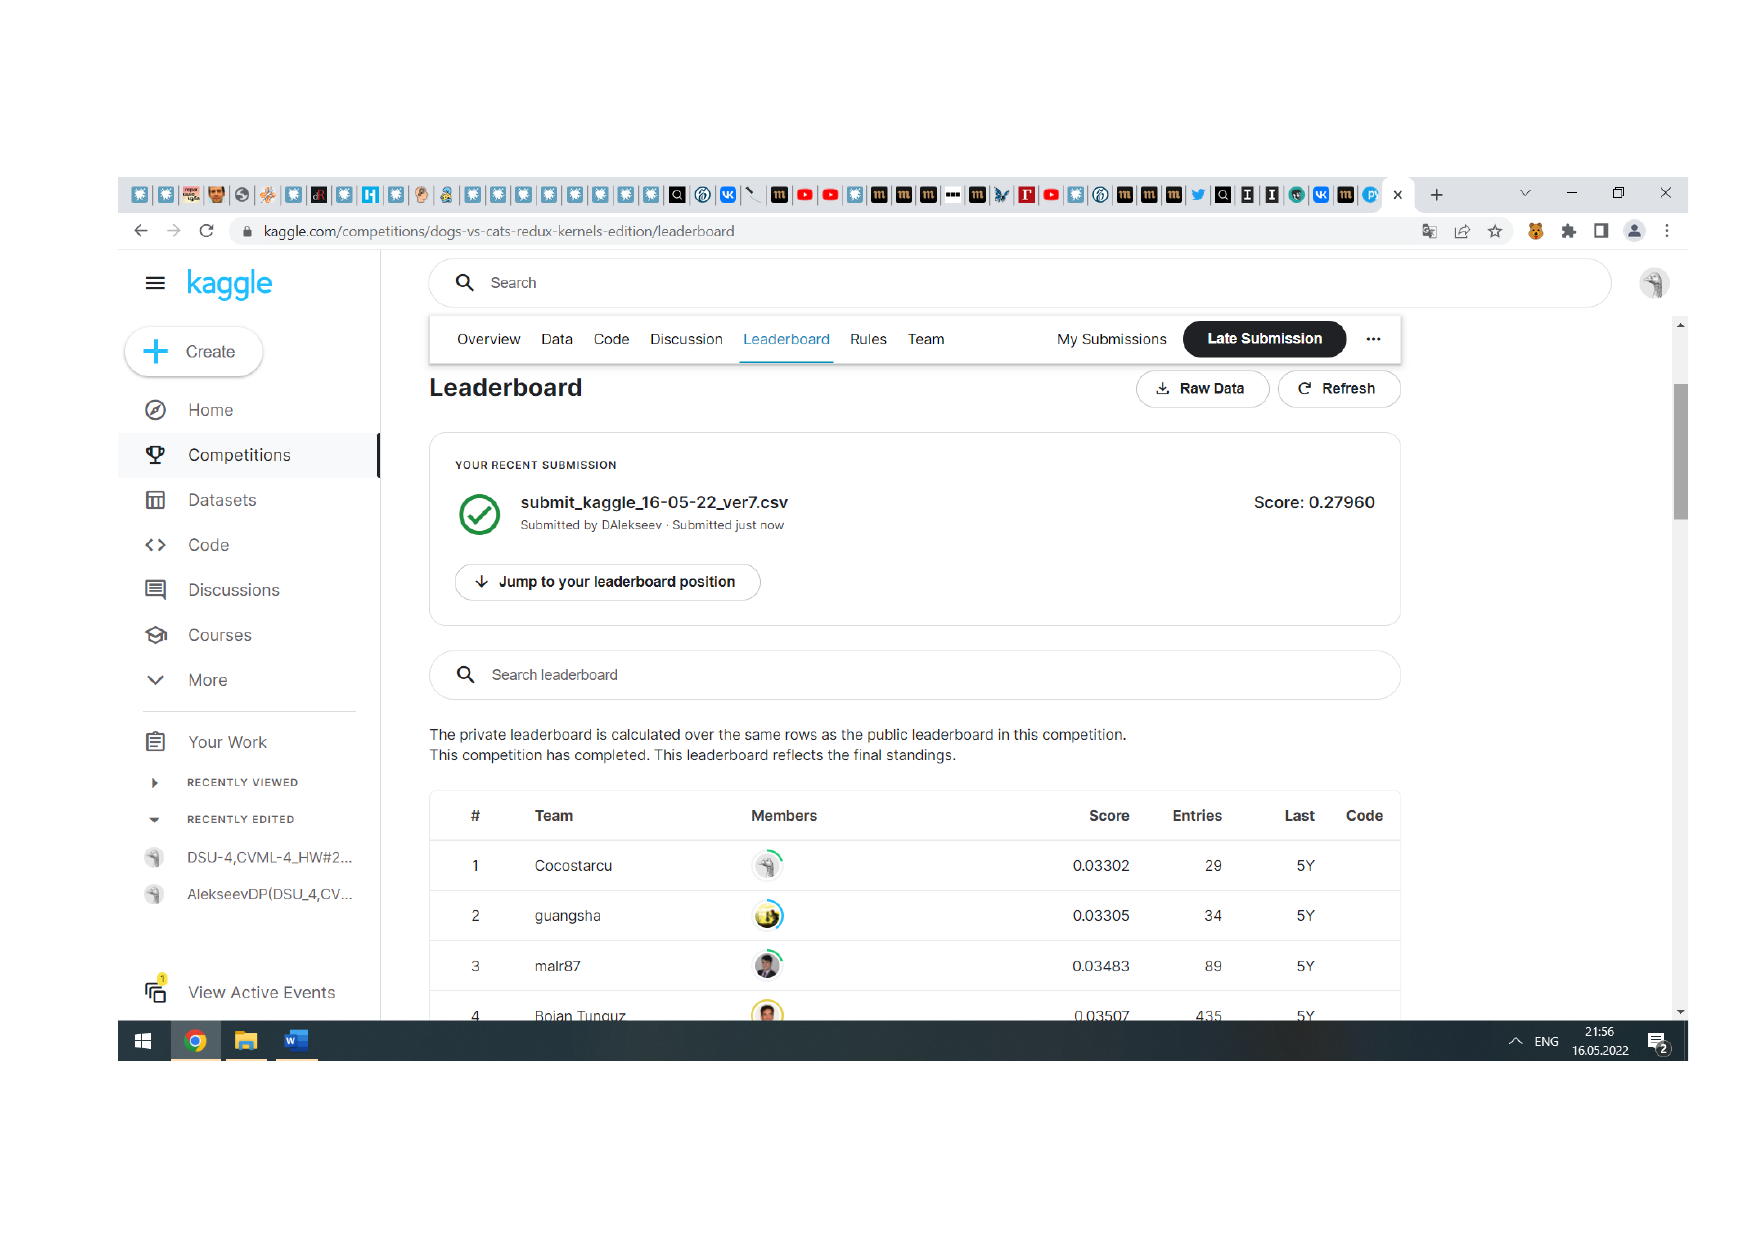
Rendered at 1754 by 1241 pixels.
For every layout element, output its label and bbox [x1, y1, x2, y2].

picture [118, 177, 1689, 1061]
